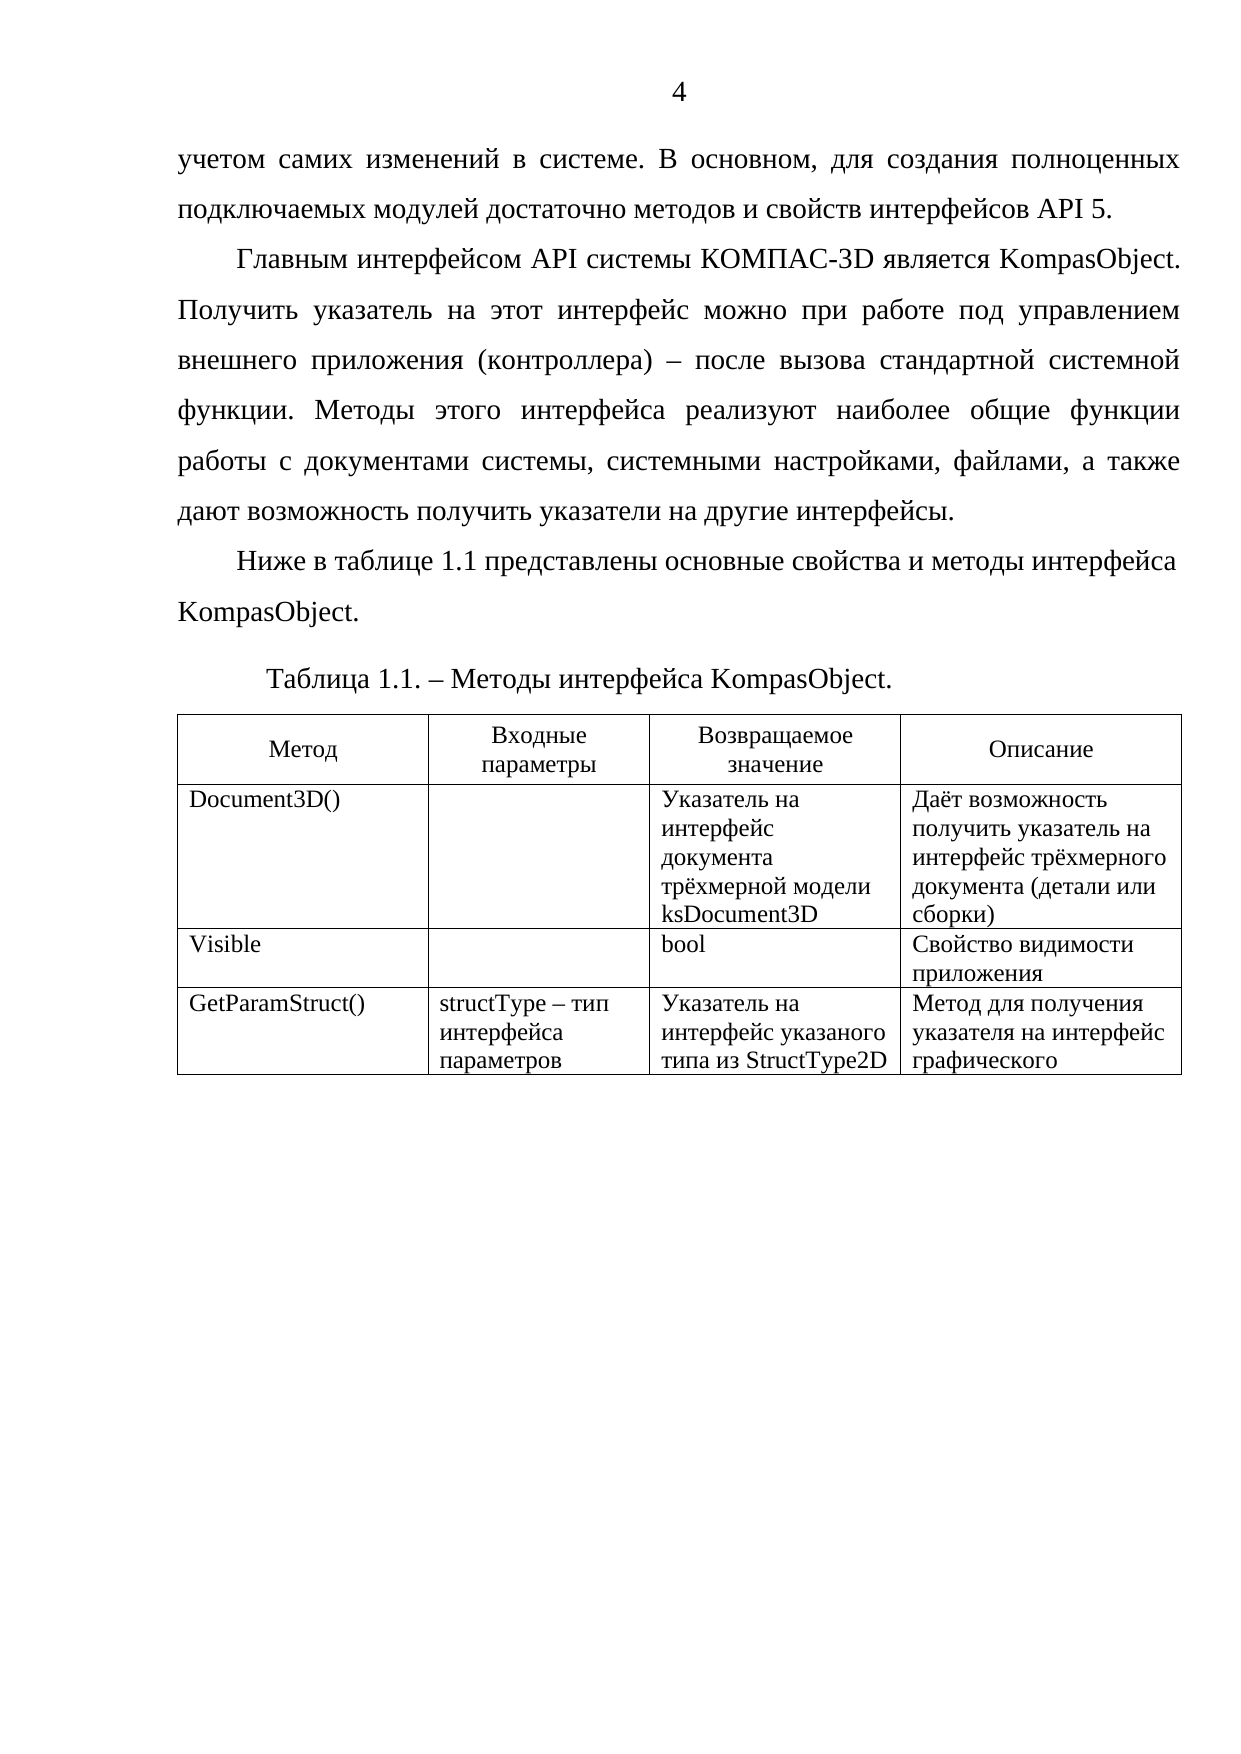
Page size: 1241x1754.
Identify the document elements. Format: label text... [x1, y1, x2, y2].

table_cell Указатель на интерфейс документа трёхмерной модели ksDocument3D [650, 785, 900, 928]
table_cell GetParamStruct() [178, 988, 428, 1074]
table_cell [429, 785, 649, 928]
table_header Входные параметры [429, 715, 649, 783]
table_header Описание [901, 715, 1181, 783]
table_cell structType – тип интерфейса параметров [429, 988, 649, 1074]
table_cell Visible [178, 929, 428, 987]
table_cell Даёт возможность получить указатель на интерфейс трёхмерного документа (детали или сборки) [901, 785, 1181, 928]
table_cell bool [650, 929, 900, 987]
table_cell Указатель на интерфейс указаного типа из StructType2D [650, 988, 900, 1074]
table_cell Метод для получения указателя на интерфейс графического [901, 988, 1181, 1074]
text Ниже в таблице 1.1 представлены основные свойства и методы интерфейса KompasObject. [177, 543, 1181, 627]
table_cell Свойство видимости приложения [901, 929, 1181, 987]
table_header Метод [178, 715, 428, 783]
table_header Возвращаемое значение [650, 715, 900, 783]
table_cell [429, 929, 649, 987]
text Таблица 1.1. – Методы интерфейса KompasObject. [177, 661, 1181, 694]
text Главным интерфейсом API системы КОМПАС-3D является KompasObject. Получить указатель на этот интерфейс можно при работе под управлением внешнего приложения (контроллера) – после вызова стандартной системной функции. Методы этого интерфейса реализуют наиболее общие функции работы с документами системы, системными настройками, файлами, а также дают возможность получить указатели на другие интерфейсы. [177, 242, 1181, 527]
table_cell Document3D() [178, 785, 428, 928]
